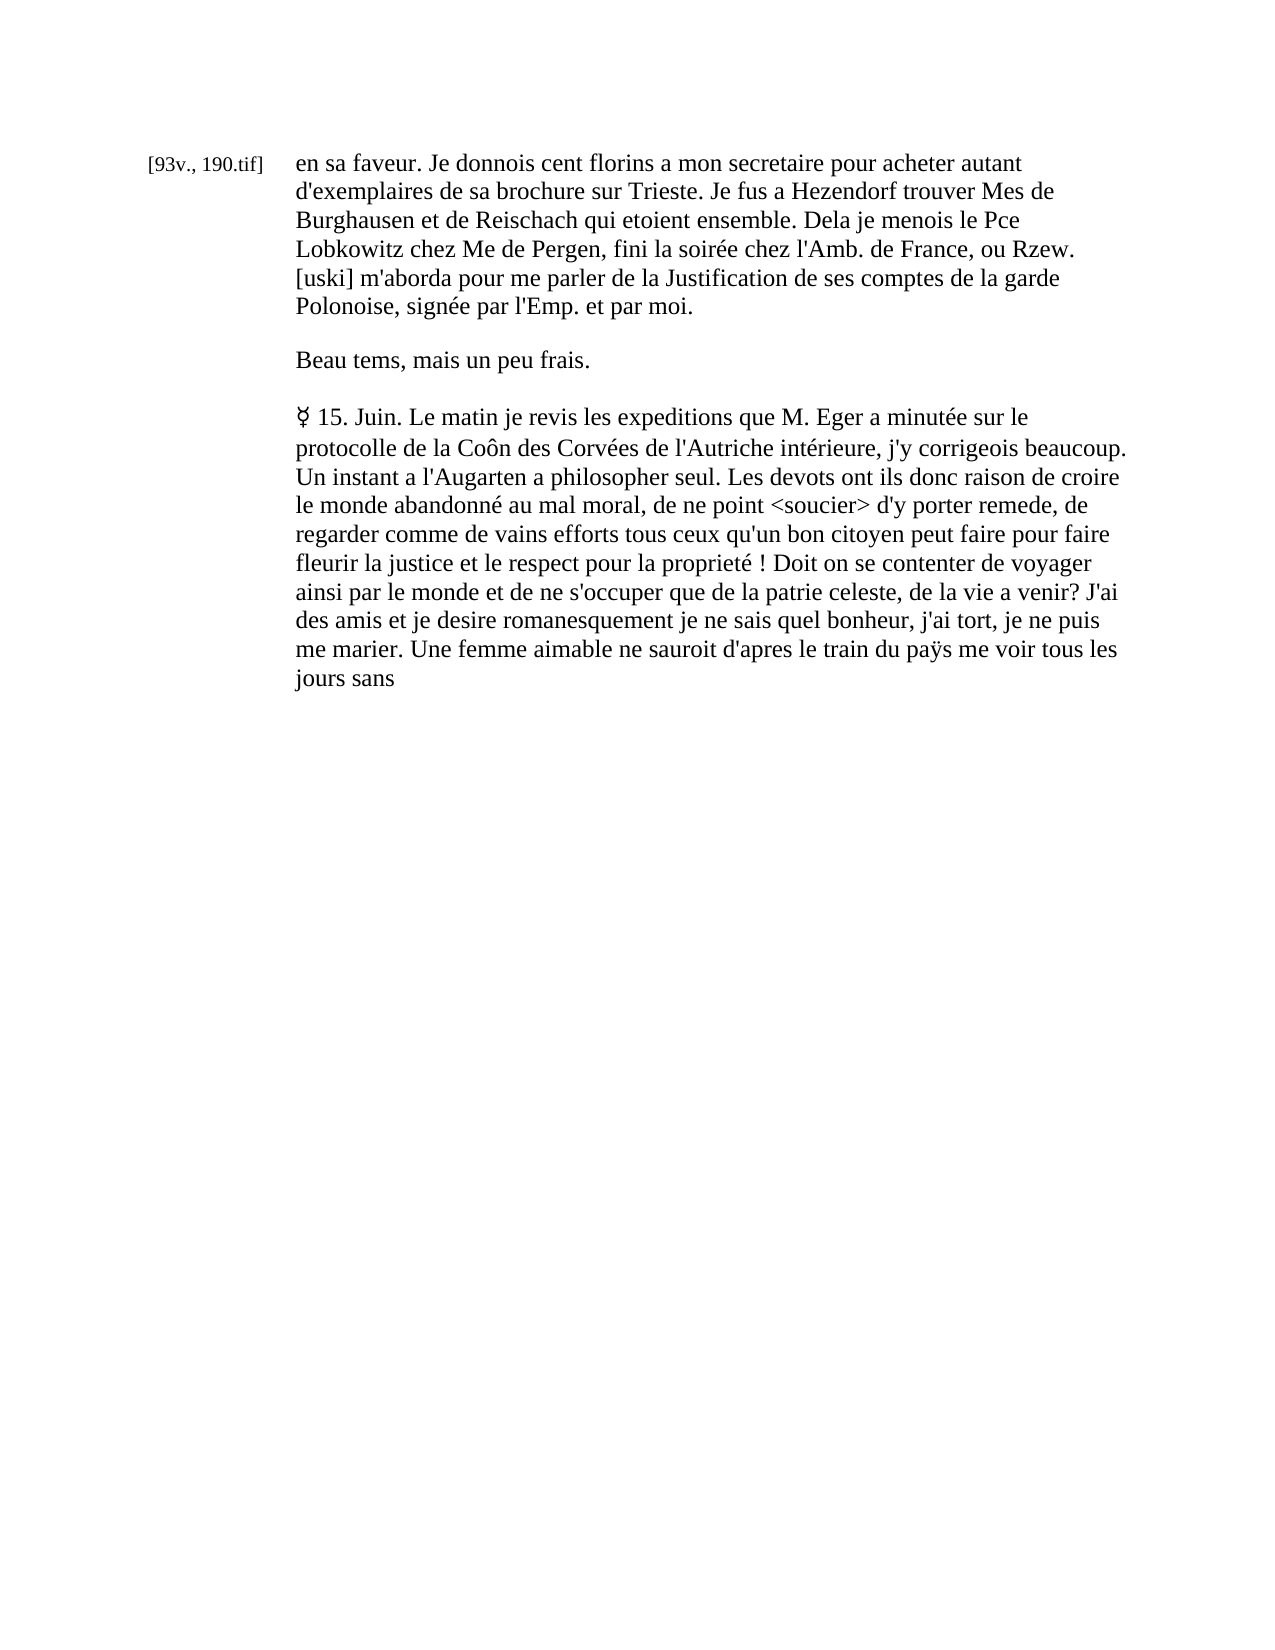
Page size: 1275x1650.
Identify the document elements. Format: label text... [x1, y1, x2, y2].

text ☿ 15. Juin. Le matin je revis les expeditions que M. Eger a minutée sur le protocolle de la Coôn des Corvées de l'Autriche intérieure, j'y corrigeois beaucoup. Un instant a l'Augarten a philosopher seul. Les devots ont ils donc raison de croire le monde abandonné au mal moral, de ne point <soucier> d'y porter remede, de regarder comme de vains efforts tous ceux qu'un bon citoyen peut faire pour faire fleurir la justice et le respect pour la proprieté ! Doit on se contenter de voyager ainsi par le monde et de ne s'occuper que de la patrie celeste, de la vie a venir? J'ai des amis et je desire romanesquement je ne sais quel bonheur, j'ai tort, je ne puis me marier. Une femme aimable ne sauroit d'apres le train du paÿs me voir tous les jours sans [295, 399, 1127, 692]
text [93v., 190.tif] en sa faveur. Je donnois cent florins a mon secretaire pour acheter autant d'exemplaires de sa brochure sur Trieste. Je fus a Hezendorf trouver Mes de Burghausen et de Reischach qui etoient ensemble. Dela je menois le Pce Lobkowitz chez Me de Pergen, fini la soirée chez l'Amb. de France, ou Rzew.[uski] m'aborda pour me parler de la Justification de ses comptes de la garde Polonoise, signée par l'Emp. et par moi. [148, 148, 1127, 320]
text Beau tems, mais un peu frais. [295, 345, 1127, 374]
